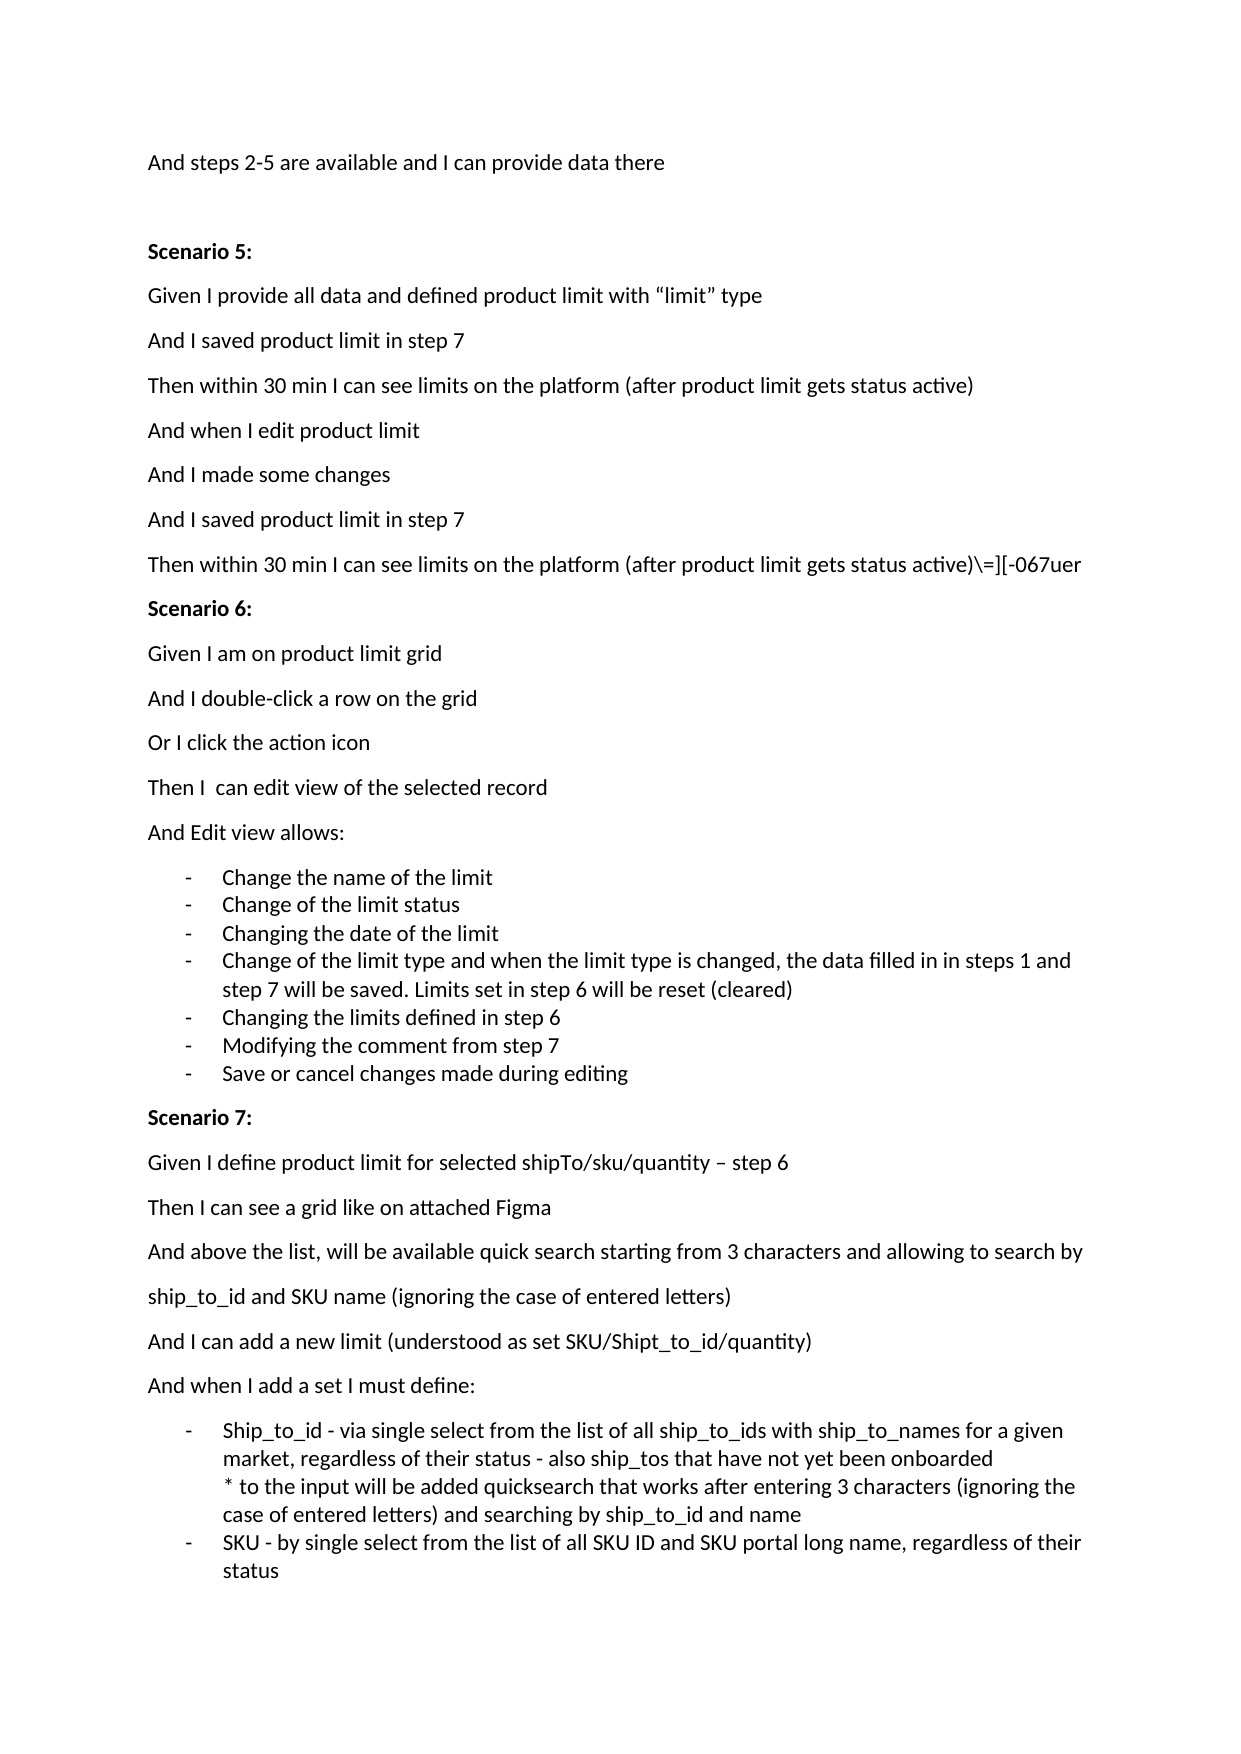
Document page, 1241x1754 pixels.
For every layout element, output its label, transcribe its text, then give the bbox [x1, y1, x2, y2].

list * to the input will be added quicksearch that works after entering 3 characters (ignoring the case of entered letters) and searching by ship_to_id and name [223, 1472, 1093, 1528]
text And above the list, will be available quick search starting from 3 characters and allowing to search by [148, 1237, 1093, 1266]
text Given I define product limit for selected shipTo/sku/quantity – step 6 [148, 1148, 1093, 1176]
list Ship_to_id - via single select from the list of all ship_to_ids with ship_to_names for a given market, regardless of their status - also ship_tos that have not yet been onboarded [185, 1416, 1093, 1472]
text Then I can edit view of the selected record [148, 773, 1093, 801]
text And I double-click a row on the grid [148, 684, 1093, 712]
text And Edit view allows: [148, 818, 1093, 846]
text And I made some changes [148, 460, 1093, 488]
text And when I edit product limit [148, 416, 1093, 444]
text And steps 2-5 are available and I can provide data there [148, 148, 1093, 176]
text ship_to_id and SKU name (ignoring the case of entered letters) [148, 1282, 1093, 1310]
text Scenario 7: [148, 1103, 1093, 1131]
text Then I can see a grid like on attached Figma [148, 1193, 1093, 1221]
list Modifying the comment from step 7 [185, 1031, 1093, 1059]
text And when I add a set I must define: [148, 1372, 1093, 1399]
list Changing the limits defined in step 6 [185, 1003, 1093, 1031]
text Or I click the action icon [148, 728, 1093, 757]
list Save or cancel changes made during editing [185, 1059, 1093, 1087]
text Scenario 5: [148, 237, 1093, 265]
list Changing the date of the limit [185, 919, 1093, 947]
text Given I provide all data and defined product limit with “limit” type [148, 282, 1093, 310]
list SKU - by single select from the list of all SKU ID and SKU portal long name, regardless of their status [185, 1528, 1093, 1584]
text Then within 30 min I can see limits on the platform (after product limit gets status active) [148, 371, 1093, 399]
list Change of the limit type and when the limit type is changed, the data filled in in steps 1 and step 7 will be saved. Limits set in step 6 will be reset (cleared) [185, 947, 1093, 1003]
text Given I am on product limit grid [148, 639, 1093, 667]
text And I saved product limit in step 7 [148, 326, 1093, 354]
list Change the name of the limit [185, 863, 1093, 891]
text Then within 30 min I can see limits on the platform (after product limit gets status active)\=][-067uer [148, 550, 1093, 578]
text And I can add a new limit (understood as set SKU/Shipt_to_id/quantity) [148, 1327, 1093, 1355]
list Change of the limit status [185, 891, 1093, 919]
text And I saved product limit in step 7 [148, 505, 1093, 533]
text Scenario 6: [148, 594, 1093, 622]
